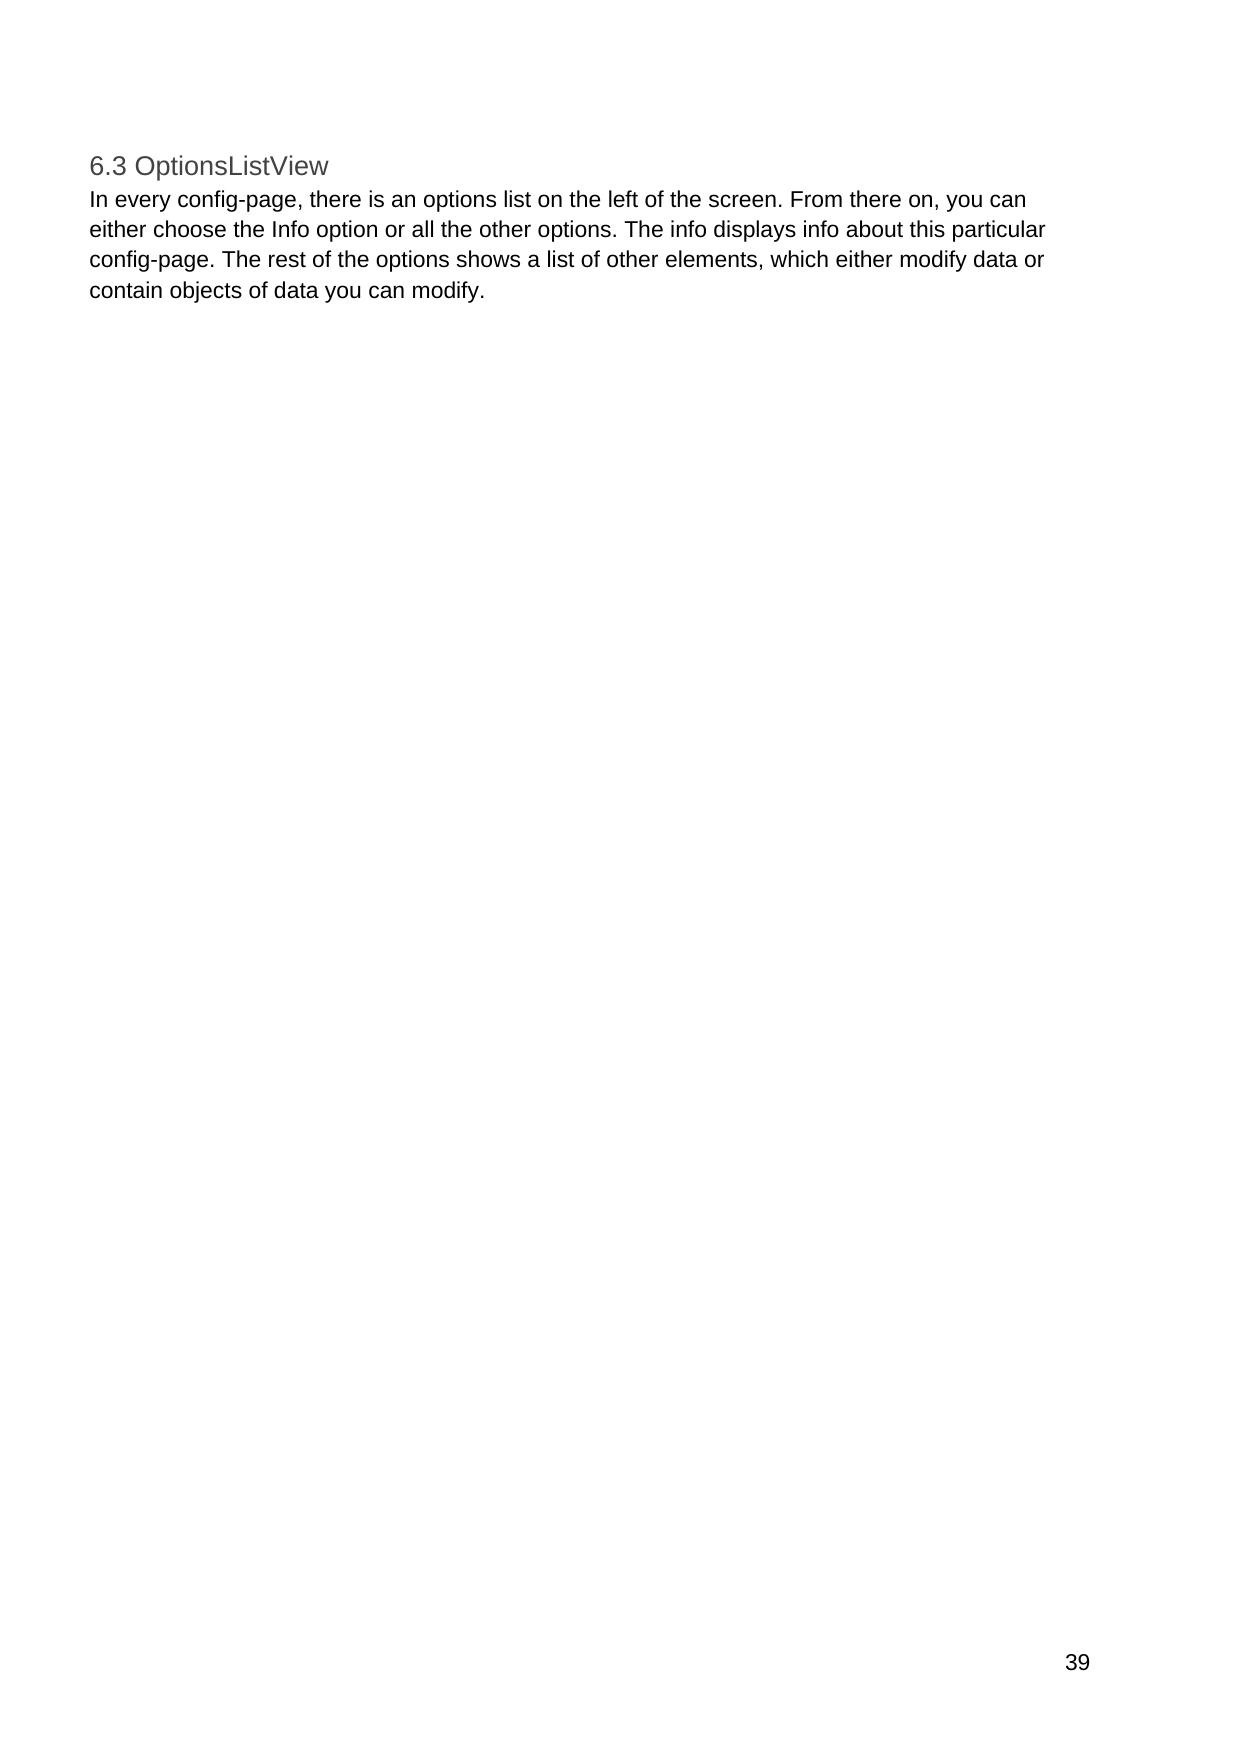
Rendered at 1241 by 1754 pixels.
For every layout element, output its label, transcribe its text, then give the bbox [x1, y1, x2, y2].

text 6.3 OptionsListView [89, 150, 1090, 181]
text In every config-page, there is an options list on the left of the screen. From there on, you can either choose the Info option or all the other options. The info displays info about this particular config-page. The rest of the options shows a list of other elements, which either modify data or contain objects of data you can modify. [89, 186, 1090, 303]
